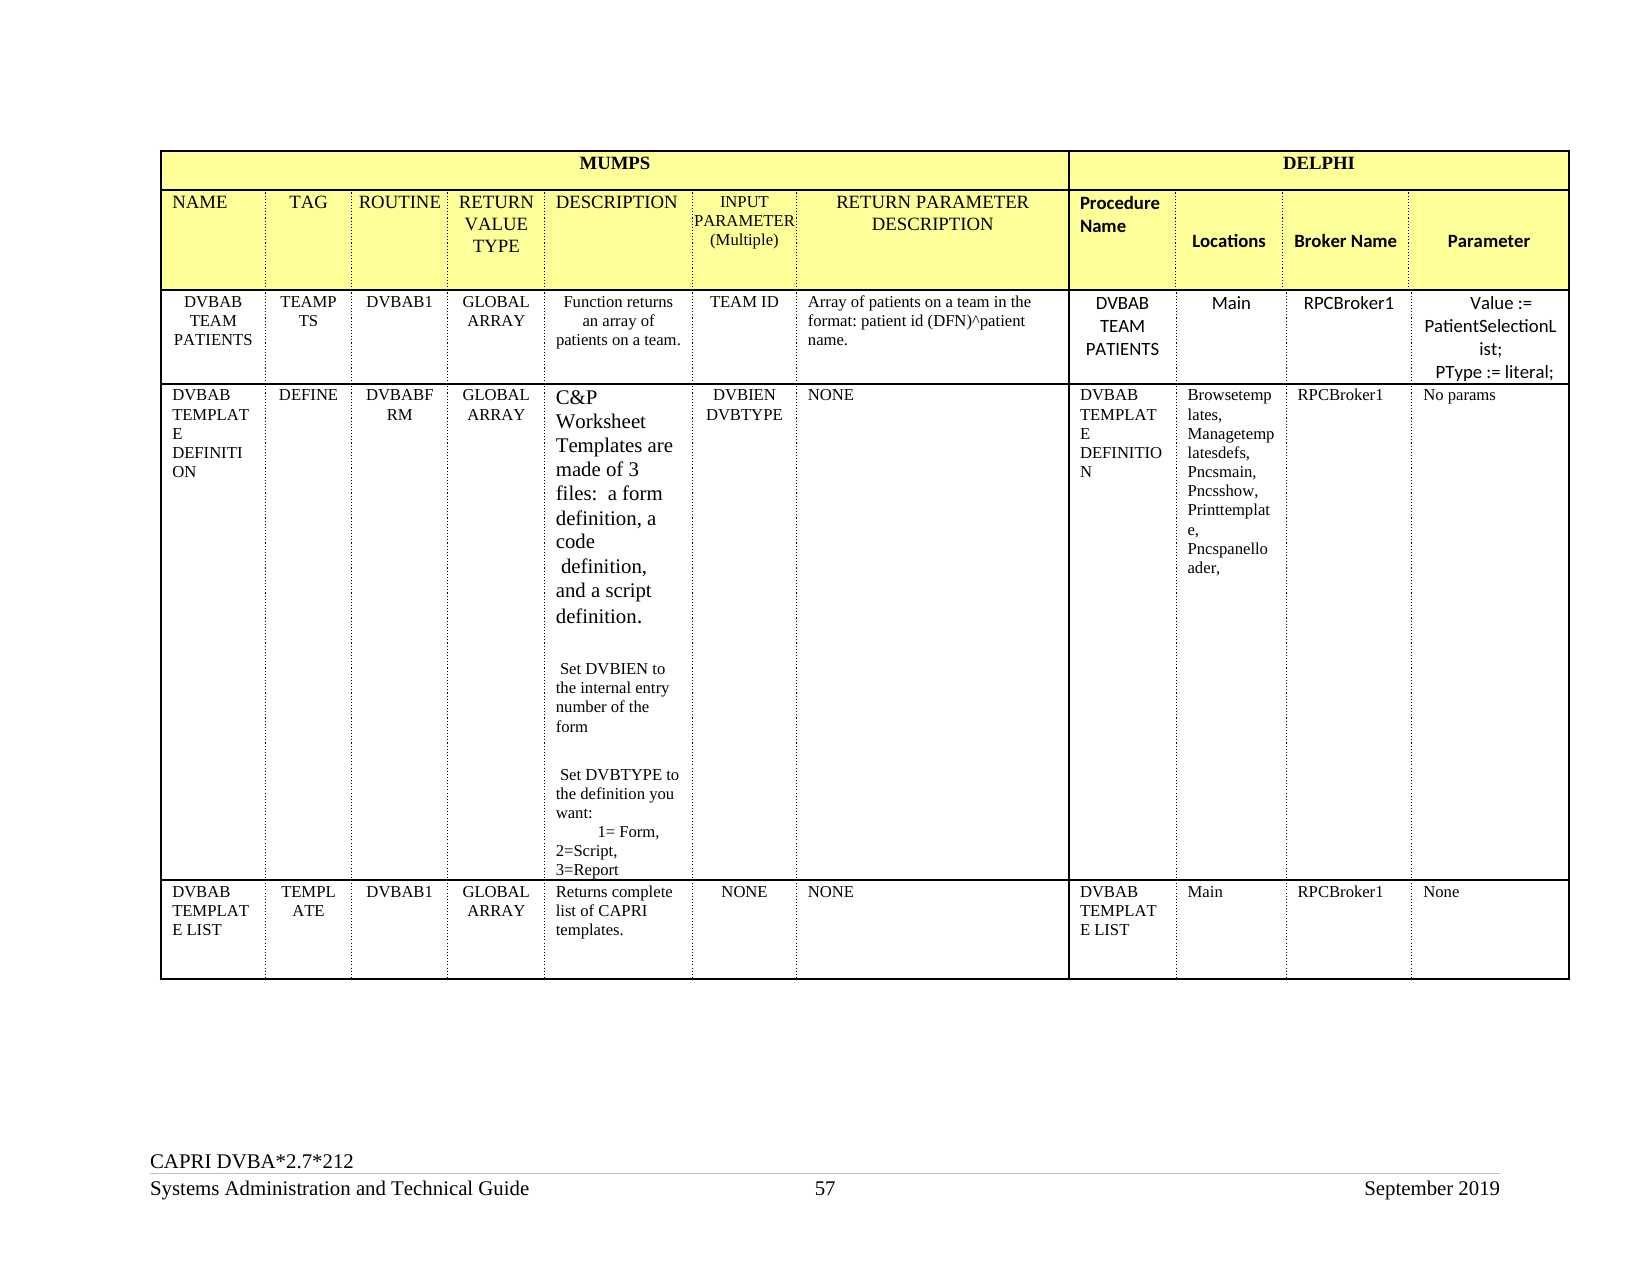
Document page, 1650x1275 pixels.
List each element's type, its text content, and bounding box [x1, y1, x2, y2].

table_cell TEAMPTS [265, 291, 351, 383]
table_cell GLOBAL ARRAY [448, 385, 544, 879]
table_cell DVBIEN DVBTYPE [692, 385, 796, 879]
table_cell Main [1176, 291, 1286, 383]
table_cell TEAM ID [692, 291, 796, 383]
table_cell NONE [692, 881, 796, 978]
table_cell DVBAB1 [351, 881, 448, 978]
table_cell ROUTINE [351, 191, 448, 289]
table_cell Parameter [1409, 191, 1568, 289]
table_cell None [1412, 881, 1568, 978]
table_cell Locations [1175, 191, 1282, 289]
table_cell DEFINE [265, 385, 351, 879]
table_cell TEMPLATE [265, 881, 351, 978]
table_header MUMPS [162, 152, 1068, 189]
table_cell NONE [796, 385, 1068, 879]
table_cell DVBAB TEAM PATIENTS [162, 291, 265, 383]
table_header DELPHI [1070, 152, 1568, 189]
table_cell Main [1176, 881, 1286, 978]
table_cell RETURN PARAMETER DESCRIPTION [796, 191, 1068, 289]
table_cell GLOBAL ARRAY [448, 291, 544, 383]
table_cell NAME [162, 191, 265, 289]
table_cell Returns complete list of CAPRI templates. [544, 881, 692, 978]
table_cell No params [1412, 385, 1568, 879]
table_cell Value := PatientSelectionList; PType := literal; [1412, 291, 1568, 383]
table_cell Browsetemplates, Managetemplatesdefs, Pncsmain, Pncsshow, Printtemplate, Pncspanelloader, [1176, 385, 1286, 879]
table_cell Array of patients on a team in the format: patient id (DFN)^patient name. [796, 291, 1068, 383]
table_cell DVBAB TEMPLATE LIST [1070, 881, 1176, 978]
table_cell DVBAB TEAM PATIENTS [1070, 291, 1176, 383]
table_cell GLOBAL ARRAY [448, 881, 544, 978]
table_cell C&P Worksheet Templates are made of 3 files: a form definition, a code definition, and a script definition. Set DVBIEN to the internal entry number of the form Set DVBTYPE to the definition you want: 1= Form, 2=Script, 3=Report [544, 385, 692, 879]
table_cell RPCBroker1 [1286, 385, 1412, 879]
table_cell DVBAB1 [351, 291, 448, 383]
table_cell Procedure Name [1070, 191, 1175, 289]
table_cell DVBABFRM [351, 385, 448, 879]
table_cell RPCBroker1 [1286, 881, 1412, 978]
table_cell DVBAB TEMPLATE LIST [162, 881, 265, 978]
table_cell RPCBroker1 [1286, 291, 1412, 383]
table_cell Broker Name [1283, 191, 1408, 289]
table_cell DESCRIPTION [544, 191, 692, 289]
table_cell RETURN VALUE TYPE [448, 191, 544, 289]
table_cell Function returns an array of patients on a team. [544, 291, 692, 383]
table_cell NONE [796, 881, 1068, 978]
table_cell INPUT PARAMETER (Multiple) [692, 191, 796, 289]
table_cell DVBAB TEMPLATE DEFINITION [1070, 385, 1176, 879]
table_cell DVBAB TEMPLATE DEFINITION [162, 385, 265, 879]
table_cell TAG [265, 191, 351, 289]
